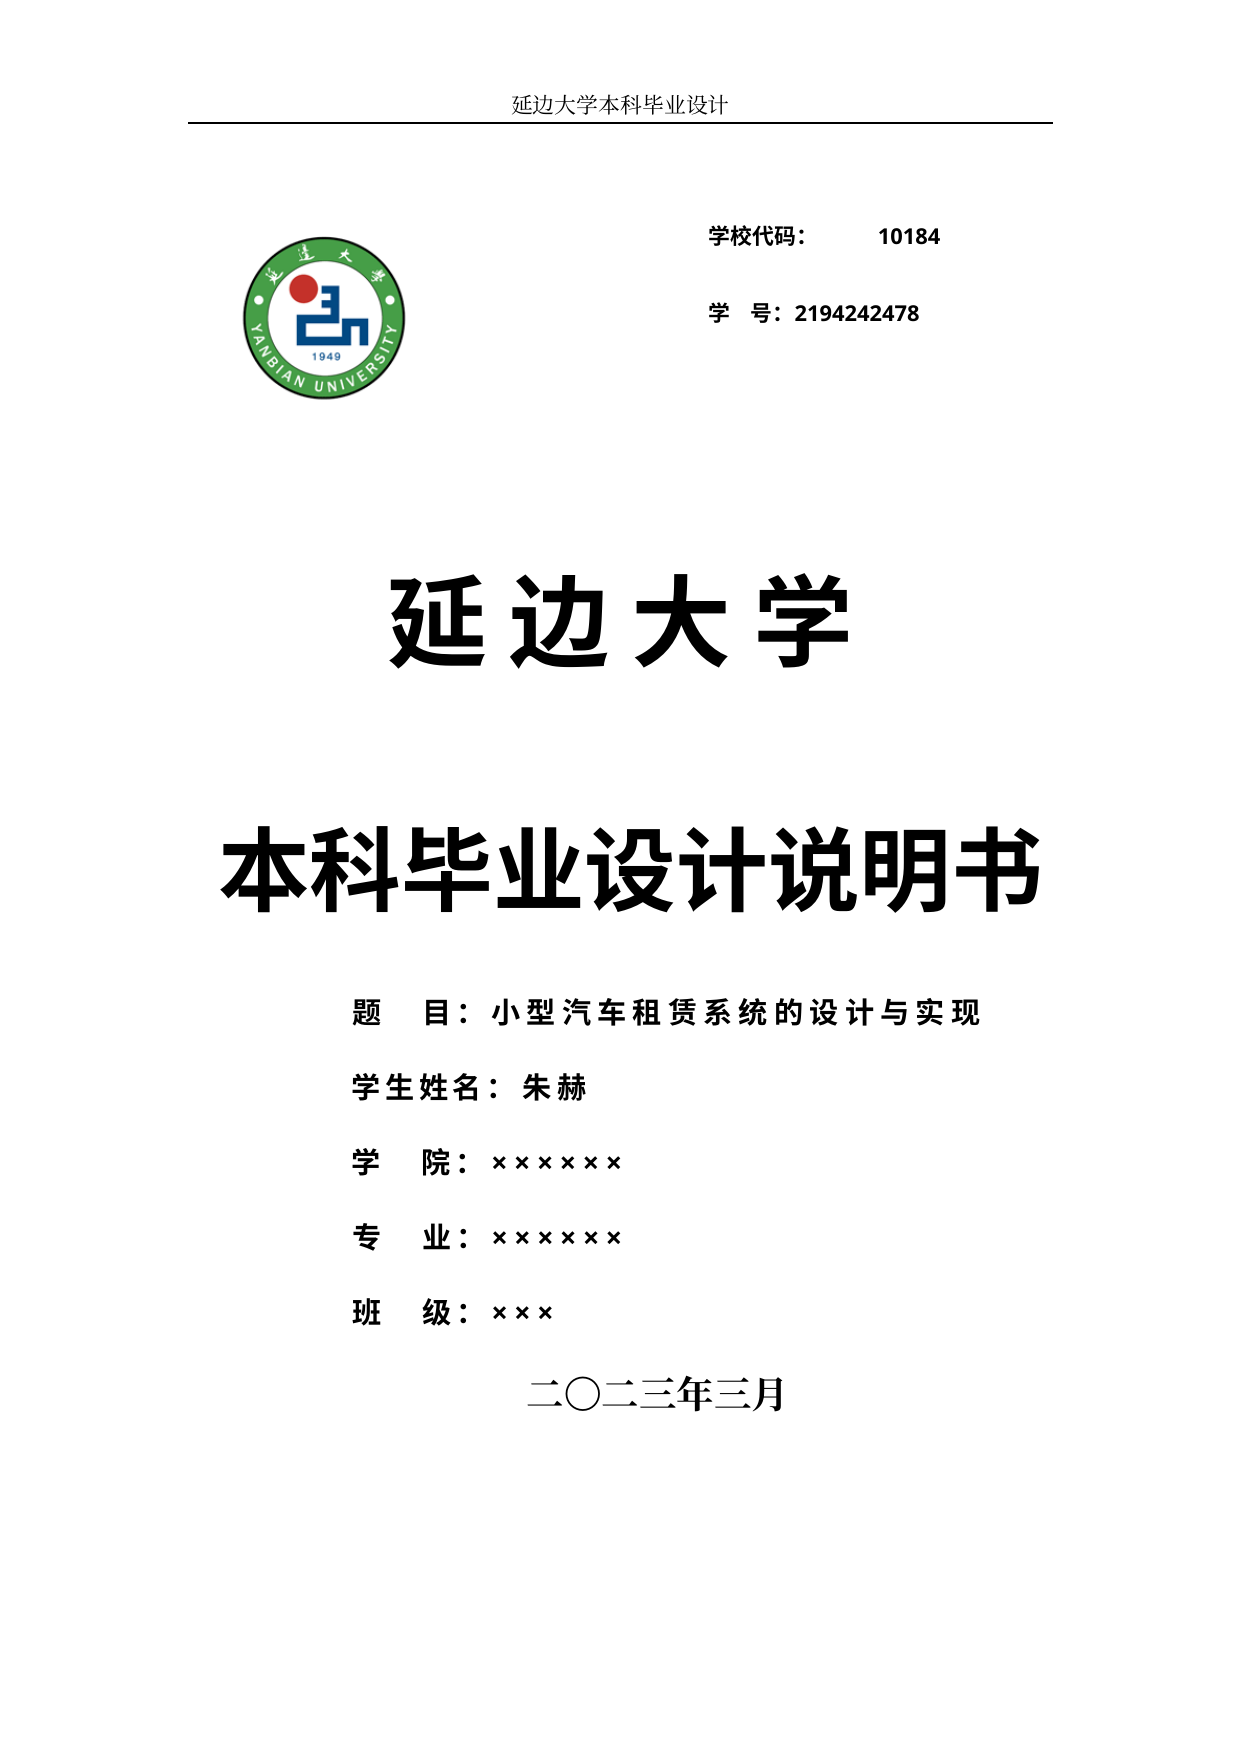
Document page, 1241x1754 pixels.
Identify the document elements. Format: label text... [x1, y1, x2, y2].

text 二〇二三年三月 [187, 1359, 1053, 1424]
text 延 边 大 学 [187, 534, 1053, 697]
picture [230, 235, 412, 407]
